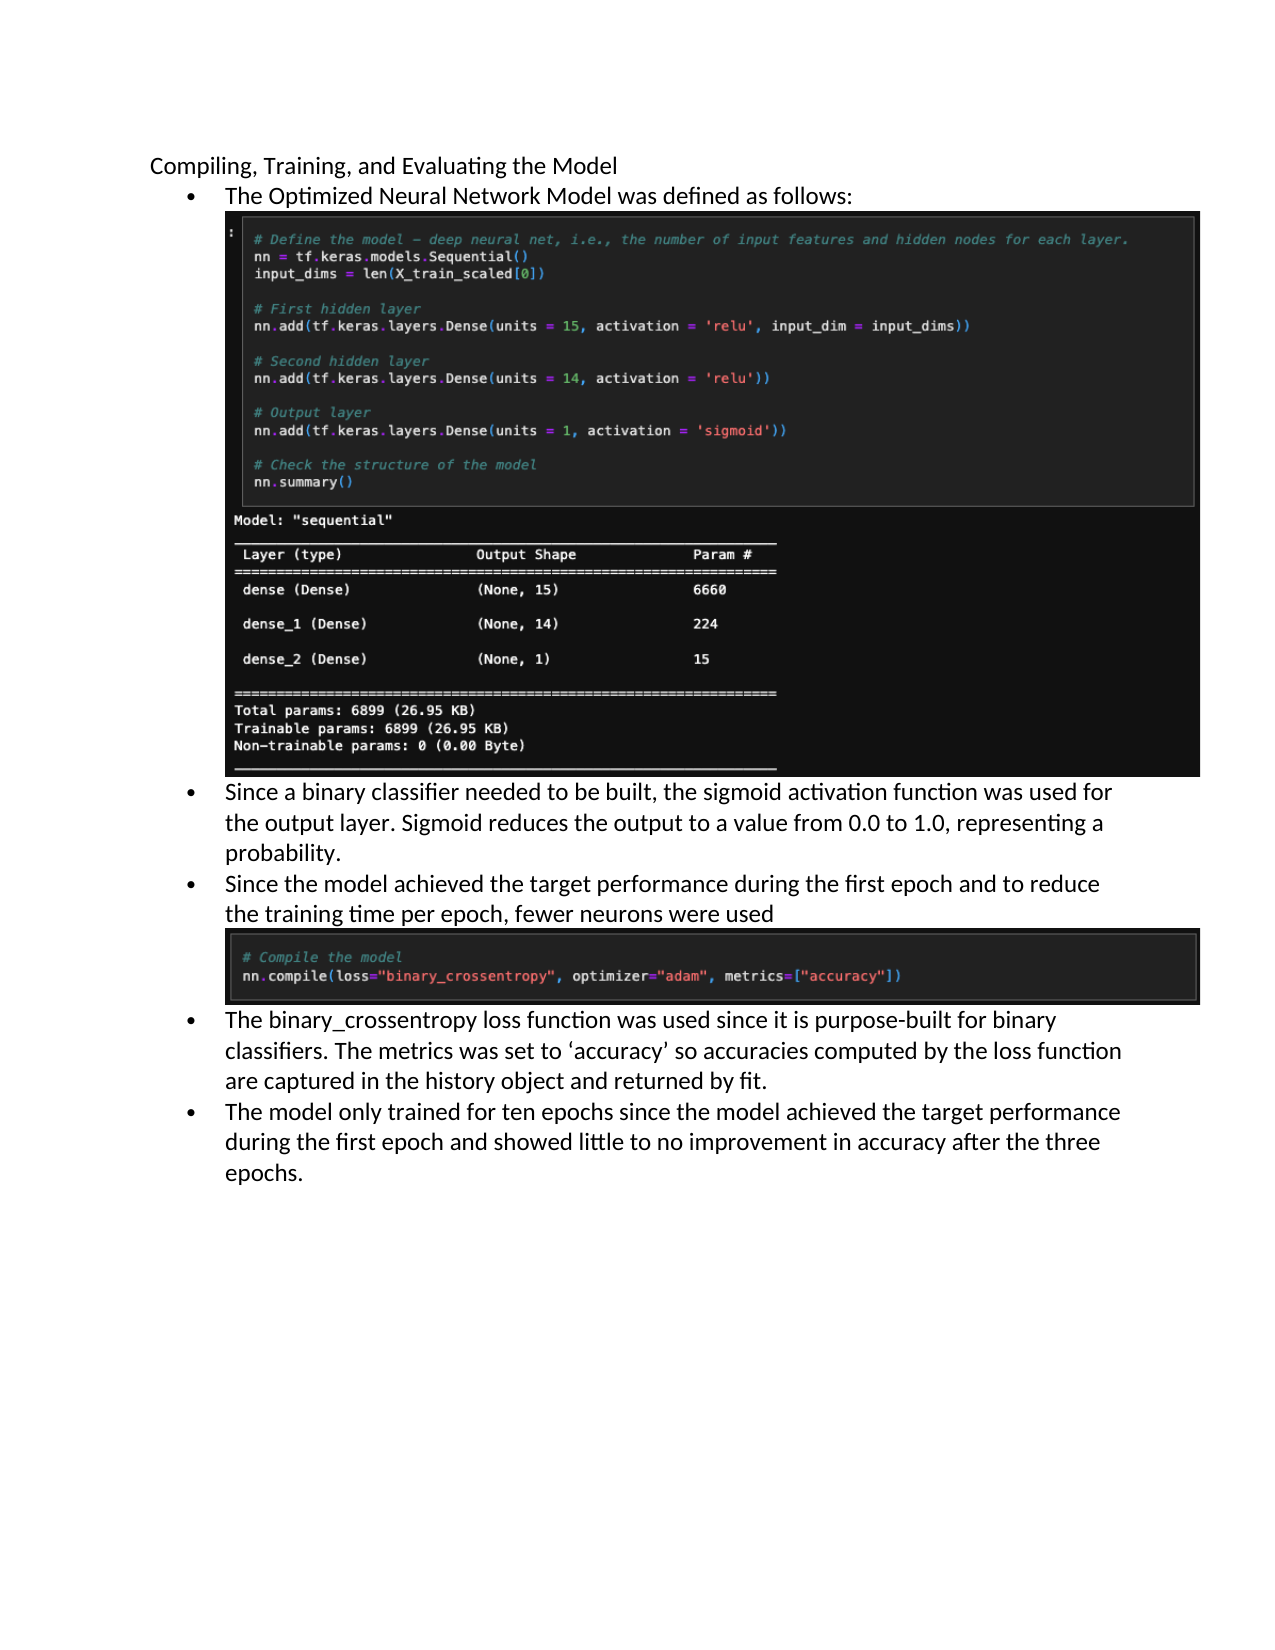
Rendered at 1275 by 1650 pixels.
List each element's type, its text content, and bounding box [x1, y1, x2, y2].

text Compiling, Training, and Evaluating the Model [150, 150, 1125, 181]
list The model only trained for ten epochs since the model achieved the target performance during the first epoch and showed little to no improvement in accuracy after the three epochs. [187, 1096, 1125, 1188]
list Since a binary classifier needed to be built, the sigmoid activation function was used for the output layer. Sigmoid reduces the output to a value from 0.0 to 1.0, representing a probability. [187, 776, 1125, 868]
picture [225, 211, 1200, 777]
list Since the model achieved the target performance during the first epoch and to reduce the training time per epoch, fewer neurons were used [187, 868, 1125, 929]
list The binary_crossentropy loss function was used since it is purpose-built for binary classifiers. The metrics was set to ‘accuracy’ so accuracies computed by the loss function are captured in the history object and returned by fit. [187, 1004, 1125, 1096]
list The Optimized Neural Network Model was defined as follows: [187, 181, 1125, 211]
picture [225, 928, 1200, 1005]
